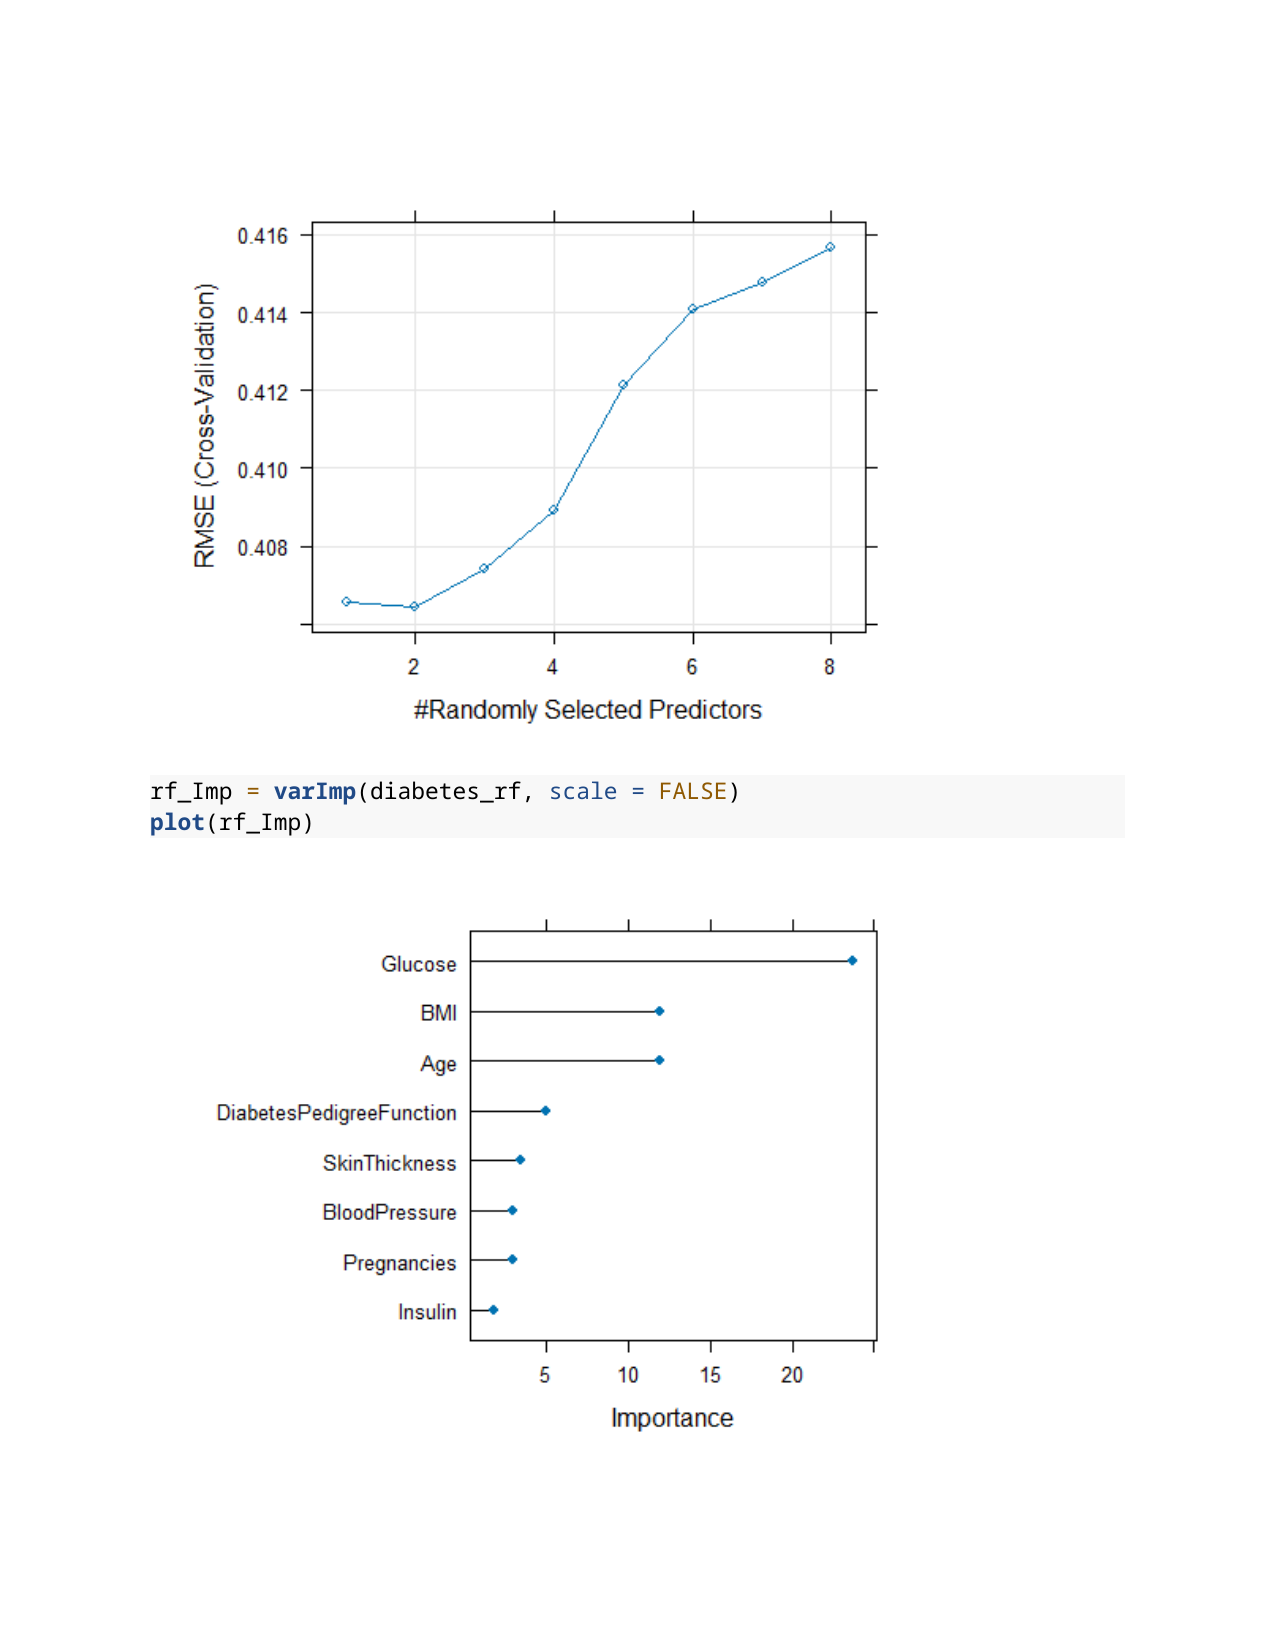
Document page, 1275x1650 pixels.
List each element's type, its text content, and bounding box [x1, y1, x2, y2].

picture [168, 150, 927, 757]
text rf_Imp = varImp(diabetes_rf, scale = FALSE) plot(rf_Imp) [315, 775, 1125, 838]
picture [168, 858, 927, 1465]
